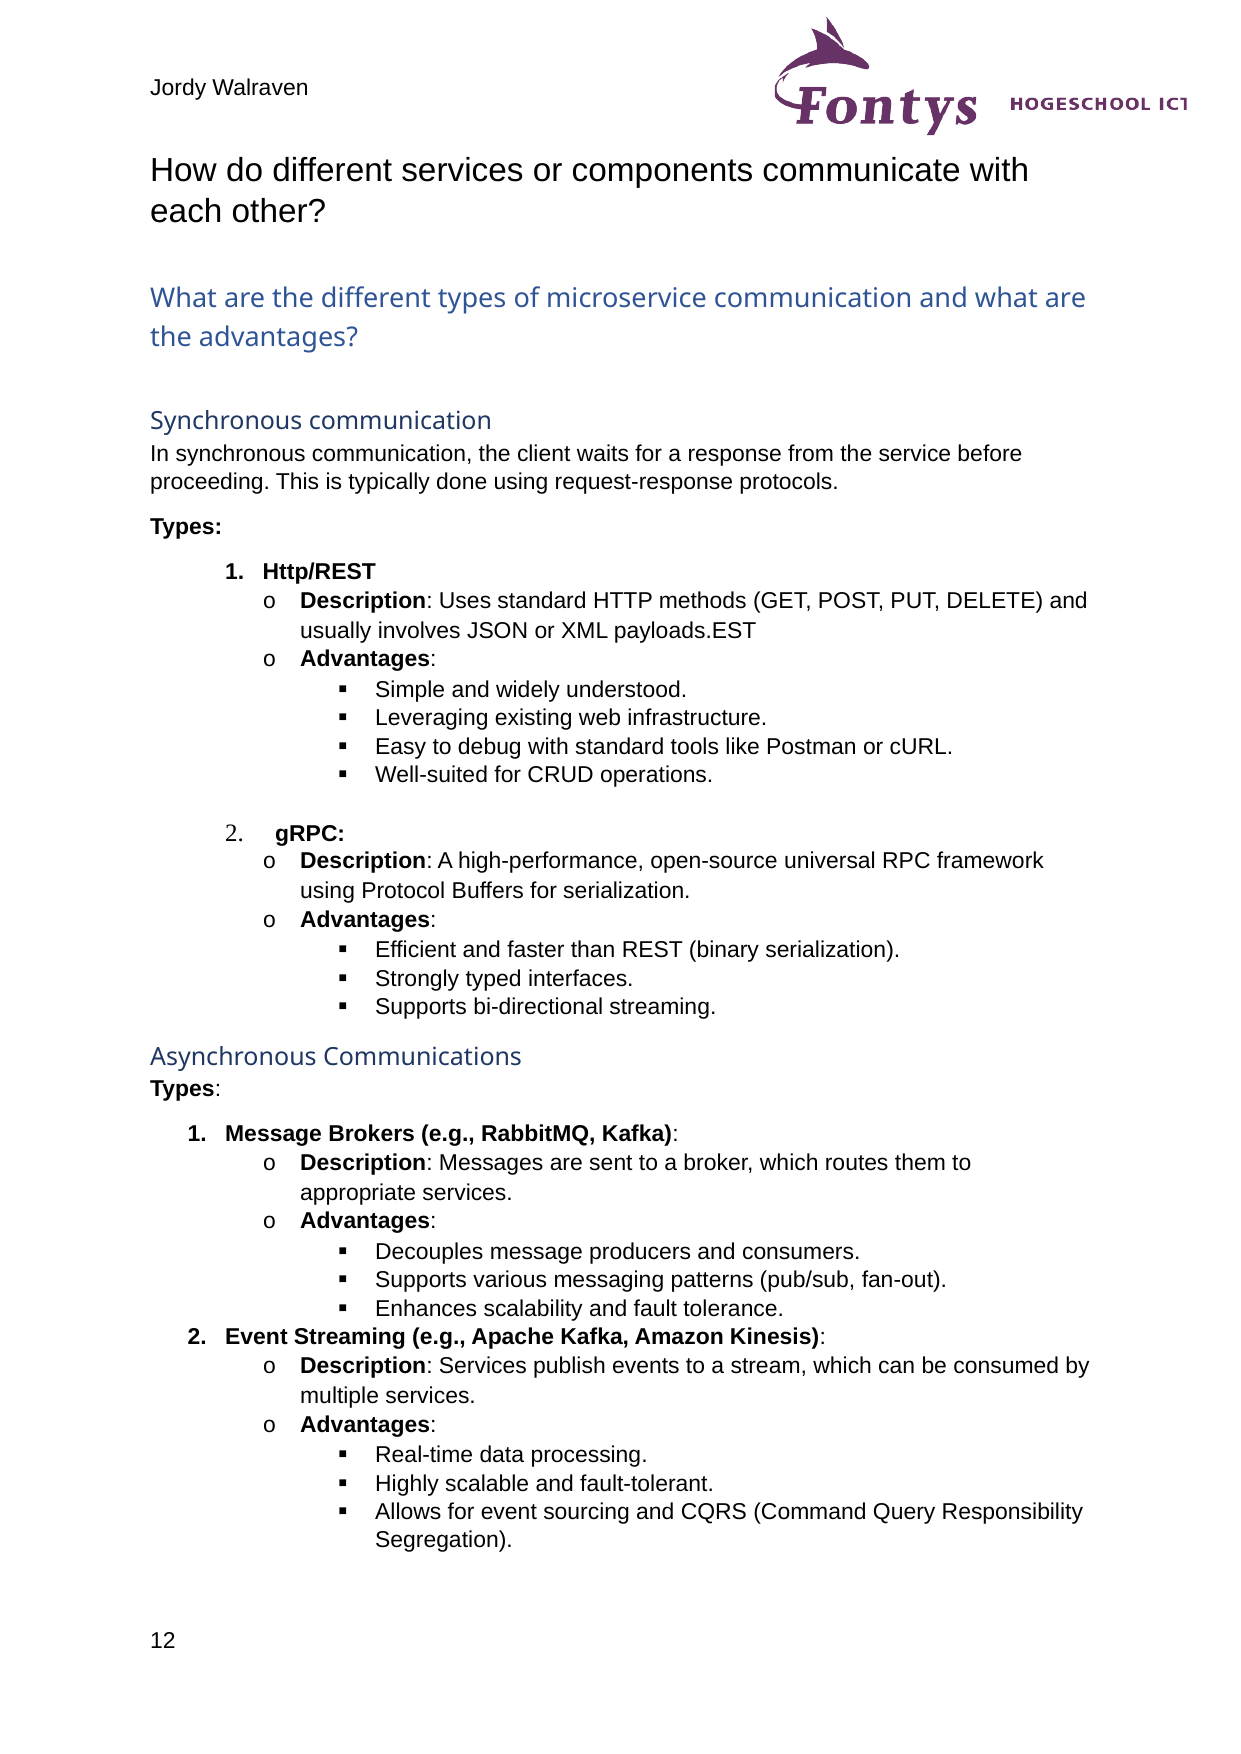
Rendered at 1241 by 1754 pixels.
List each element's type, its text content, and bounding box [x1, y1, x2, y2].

list Allows for event sourcing and CQRS (Command Query Responsibility Segregation). [337, 1498, 1090, 1553]
list Supports bi-directional streaming. [337, 993, 1090, 1019]
subtitle How do different services or components communicate with each other? [150, 150, 1090, 230]
list Event Streaming (e.g., Apache Kafka, Amazon Kinesis): [187, 1323, 1090, 1349]
list Well-suited for CRUD operations. [337, 761, 1090, 788]
subtitle What are the different types of microservice communication and what are the advantages? [150, 278, 1090, 355]
subtitle Asynchronous Communications [150, 1038, 1090, 1072]
subtitle Synchronous communication [150, 403, 1090, 437]
list Highly scalable and fault-tolerant. [337, 1469, 1090, 1496]
list Efficient and faster than REST (binary serialization). [337, 936, 1090, 963]
list Description: Services publish events to a stream, which can be consumed by multiple services. [262, 1352, 1090, 1408]
list Advantages: [262, 645, 1090, 674]
list Description: A high-performance, open-source universal RPC framework using Protocol Buffers for serialization. [262, 847, 1090, 904]
list Description: Uses standard HTTP methods (GET, POST, PUT, DELETE) and usually involves JSON or XML payloads.EST [262, 587, 1090, 643]
list gRPC: [225, 818, 1090, 847]
list Enhances scalability and fault tolerance. [337, 1295, 1090, 1321]
text In synchronous communication, the client waits for a response from the service before proceeding. This is typically done using request-response protocols. [150, 439, 1090, 494]
list Advantages: [262, 1207, 1090, 1236]
picture [773, 16, 1187, 135]
list Easy to debug with standard tools like Postman or cURL. [337, 733, 1090, 759]
list Advantages: [262, 906, 1090, 934]
list Decouples message producers and consumers. [337, 1238, 1090, 1264]
text Types: [150, 513, 1090, 539]
list Simple and widely understood. [337, 676, 1090, 702]
list Description: Messages are sent to a broker, which routes them to appropriate services. [262, 1148, 1090, 1205]
list Leveraging existing web infrastructure. [337, 704, 1090, 731]
list Message Brokers (e.g., RabbitMQ, Kafka): [187, 1120, 1090, 1146]
list Http/REST [225, 558, 1090, 584]
text Types: [150, 1075, 1090, 1101]
list Real-time data processing. [337, 1441, 1090, 1467]
list Advantages: [262, 1411, 1090, 1439]
list Strongly typed interfaces. [337, 965, 1090, 991]
list Supports various messaging patterns (pub/sub, fan-out). [337, 1266, 1090, 1293]
